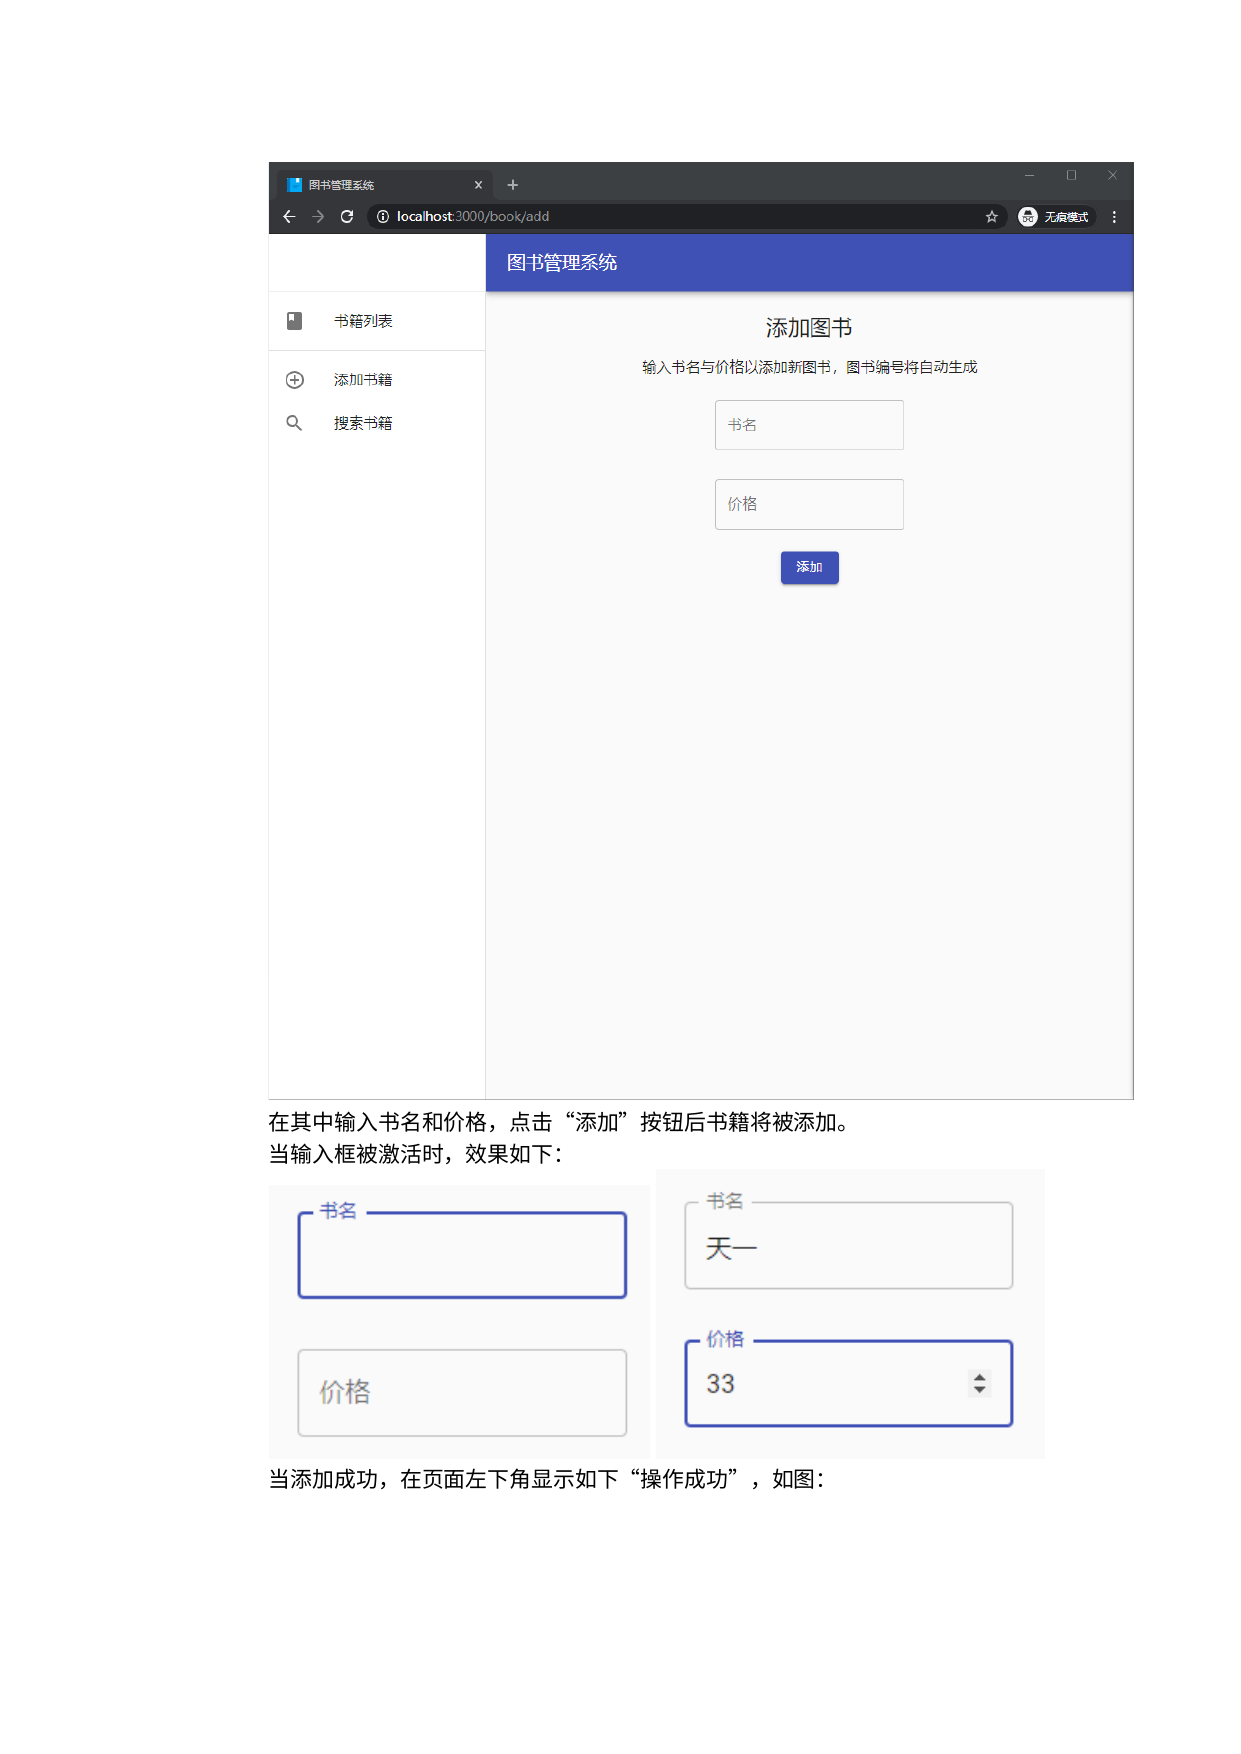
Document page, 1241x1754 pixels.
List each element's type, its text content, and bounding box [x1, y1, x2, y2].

list 当输入框被激活时，效果如下： [269, 1137, 1053, 1169]
list 当添加成功，在页面左下角显示如下“操作成功”，如图： [269, 1462, 1053, 1494]
list 在其中输入书名和价格，点击“添加”按钮后书籍将被添加。 [269, 1104, 1053, 1137]
picture [268, 1185, 650, 1459]
picture [268, 162, 1134, 1100]
picture [655, 1169, 1045, 1459]
